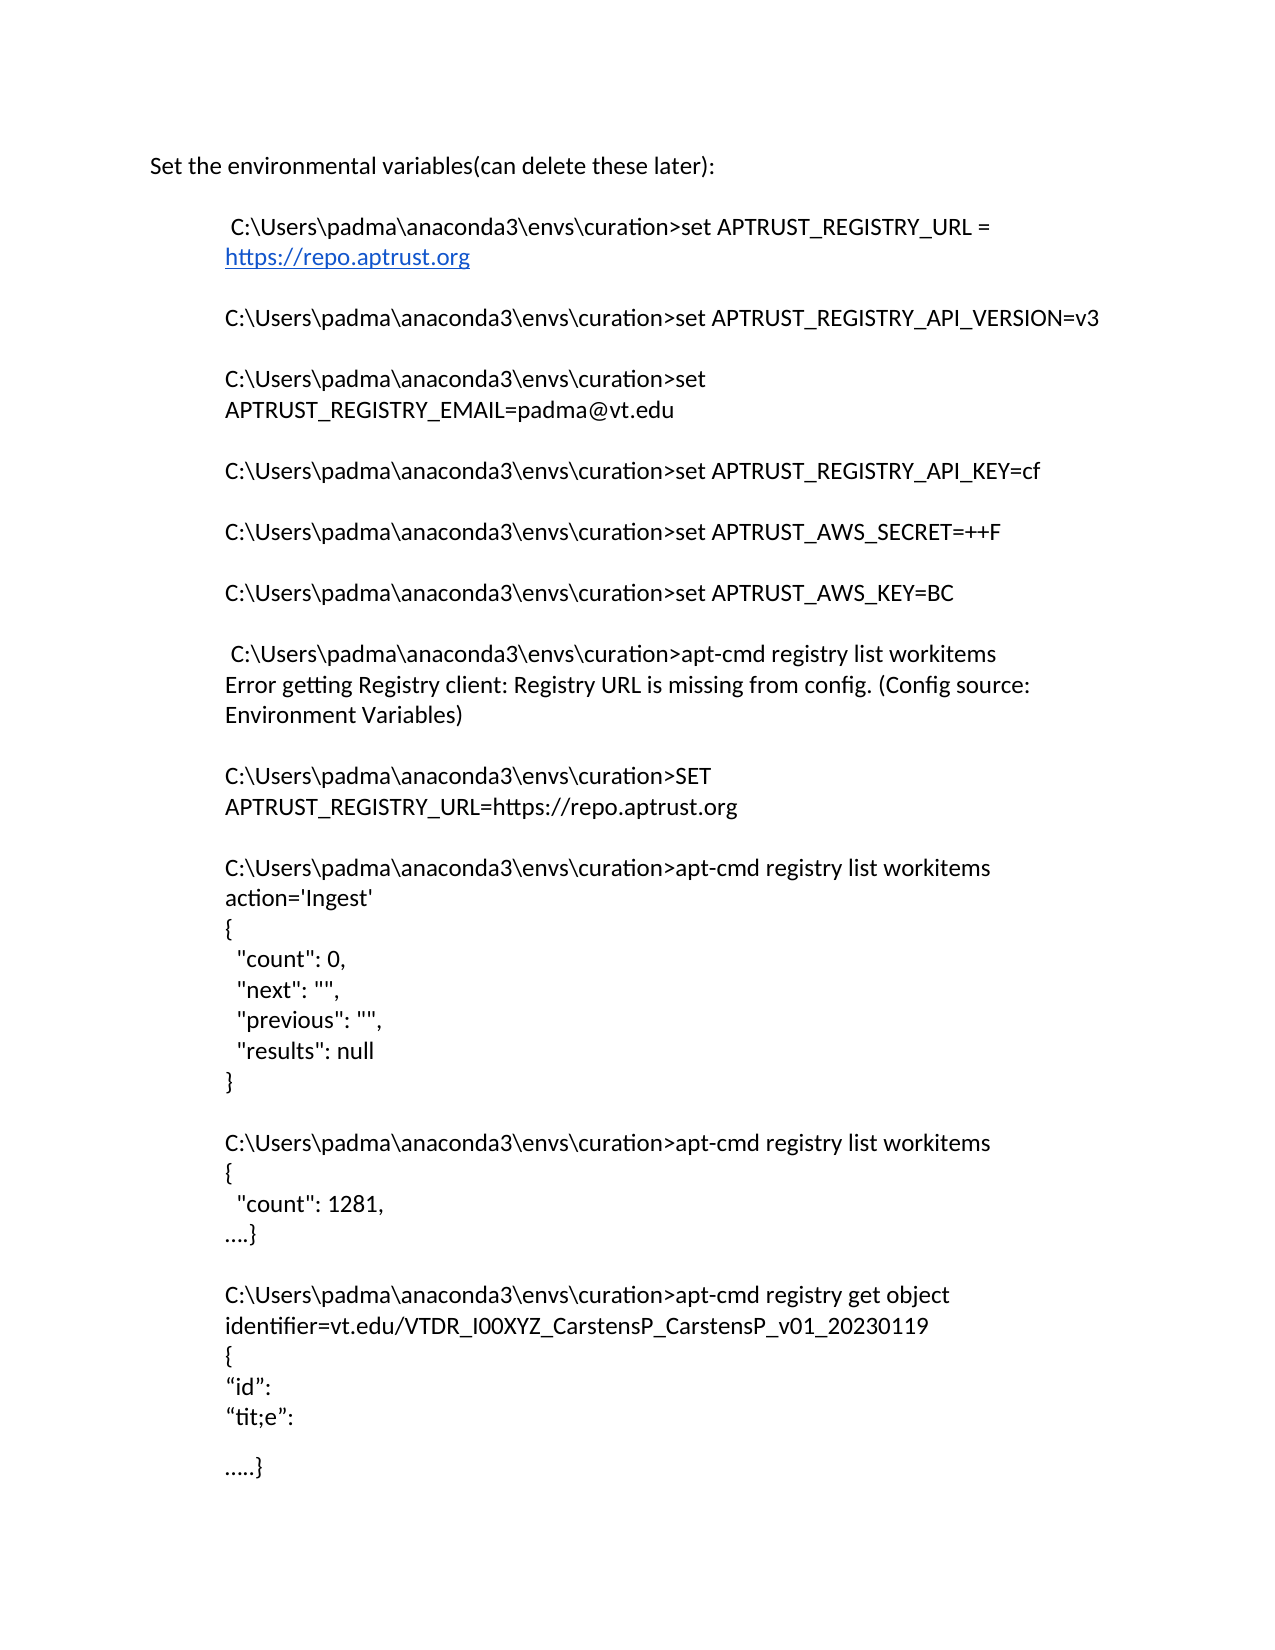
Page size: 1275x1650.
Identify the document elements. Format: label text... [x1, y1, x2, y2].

text C:\Users\padma\anaconda3\envs\curation>set APTRUST_AWS_SECRET=++F [225, 516, 1125, 547]
text { [225, 913, 1125, 943]
text "count": 1281, [225, 1188, 1125, 1218]
text "previous": "", [225, 1004, 1125, 1035]
text Error getting Registry client: Registry URL is missing from config. (Config source: Environment Variables) [225, 669, 1125, 730]
text C:\Users\padma\anaconda3\envs\curation>apt-cmd registry get object identifier=vt.edu/VTDR_I00XYZ_CarstensP_CarstensP_v01_20230119 [225, 1279, 1125, 1340]
text ….} [225, 1218, 1125, 1249]
text C:\Users\padma\anaconda3\envs\curation>set APTRUST_AWS_KEY=BC [225, 577, 1125, 608]
text { [225, 1340, 1125, 1371]
text Set the environmental variables(can delete these later): [150, 150, 1125, 181]
text C:\Users\padma\anaconda3\envs\curation>set APTRUST_REGISTRY_URL = https://repo.aptrust.org [225, 211, 1125, 272]
text C:\Users\padma\anaconda3\envs\curation>set APTRUST_REGISTRY_API_KEY=cf [225, 455, 1125, 486]
text C:\Users\padma\anaconda3\envs\curation>set APTRUST_REGISTRY_EMAIL=padma@vt.edu [225, 364, 1125, 425]
text } [225, 1066, 1125, 1096]
text “id”: [225, 1371, 1125, 1401]
text "next": "", [225, 974, 1125, 1004]
text C:\Users\padma\anaconda3\envs\curation>set APTRUST_REGISTRY_API_VERSION=v3 [225, 303, 1125, 333]
text …..} [225, 1451, 1125, 1481]
text { [225, 1157, 1125, 1188]
text C:\Users\padma\anaconda3\envs\curation>apt-cmd registry list workitems [225, 1127, 1125, 1157]
text C:\Users\padma\anaconda3\envs\curation>apt-cmd registry list workitems [225, 638, 1125, 669]
text "count": 0, [225, 943, 1125, 974]
text “tit;e”: [225, 1401, 1125, 1432]
text C:\Users\padma\anaconda3\envs\curation>apt-cmd registry list workitems action='Ingest' [225, 852, 1125, 913]
text C:\Users\padma\anaconda3\envs\curation>SET APTRUST_REGISTRY_URL=https://repo.aptrust.org [225, 760, 1125, 821]
text "results": null [225, 1035, 1125, 1066]
